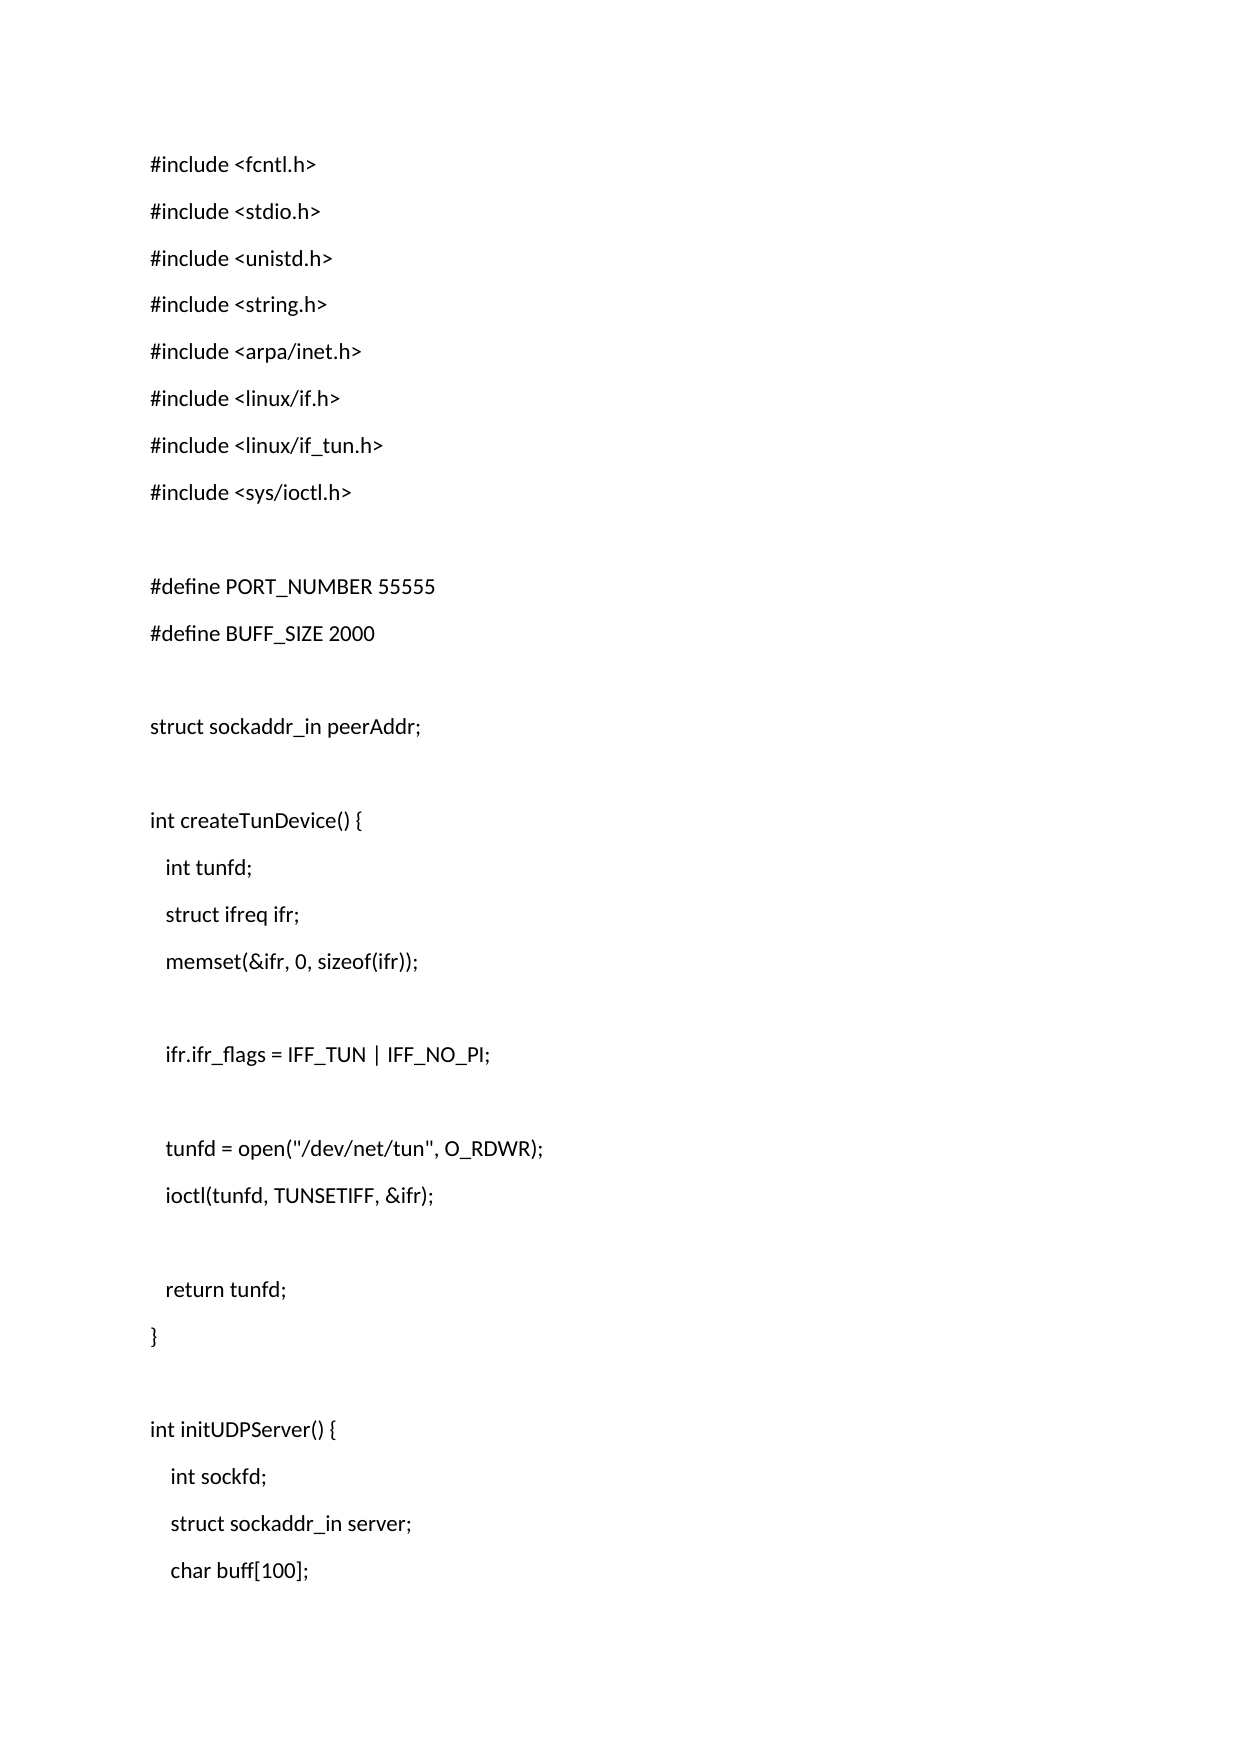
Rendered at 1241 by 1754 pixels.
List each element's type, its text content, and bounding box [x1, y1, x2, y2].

text #define BUFF_SIZE 2000 [150, 619, 1090, 647]
text ifr.ifr_flags = IFF_TUN | IFF_NO_PI; [150, 1041, 1090, 1069]
text int tunfd; [150, 853, 1090, 881]
text } [150, 1322, 1090, 1350]
text char buff[100]; [150, 1556, 1090, 1584]
text #include <unistd.h> [150, 244, 1090, 272]
text #include <linux/if_tun.h> [150, 431, 1090, 459]
text struct sockaddr_in peerAddr; [150, 712, 1090, 741]
text #include <string.h> [150, 291, 1090, 319]
text return tunfd; [150, 1275, 1090, 1303]
text tunfd = open("/dev/net/tun", O_RDWR); [150, 1134, 1090, 1162]
text memset(&ifr, 0, sizeof(ifr)); [150, 947, 1090, 975]
text int initUDPServer() { [150, 1416, 1090, 1444]
text int createTunDevice() { [150, 806, 1090, 834]
text #include <stdio.h> [150, 197, 1090, 225]
text struct ifreq ifr; [150, 900, 1090, 928]
text int sockfd; [150, 1462, 1090, 1491]
text struct sockaddr_in server; [150, 1509, 1090, 1537]
text #include <sys/ioctl.h> [150, 478, 1090, 506]
text ioctl(tunfd, TUNSETIFF, &ifr); [150, 1181, 1090, 1209]
text #include <linux/if.h> [150, 384, 1090, 412]
text #include <fcntl.h> [150, 150, 1090, 178]
text #define PORT_NUMBER 55555 [150, 572, 1090, 600]
text #include <arpa/inet.h> [150, 337, 1090, 366]
